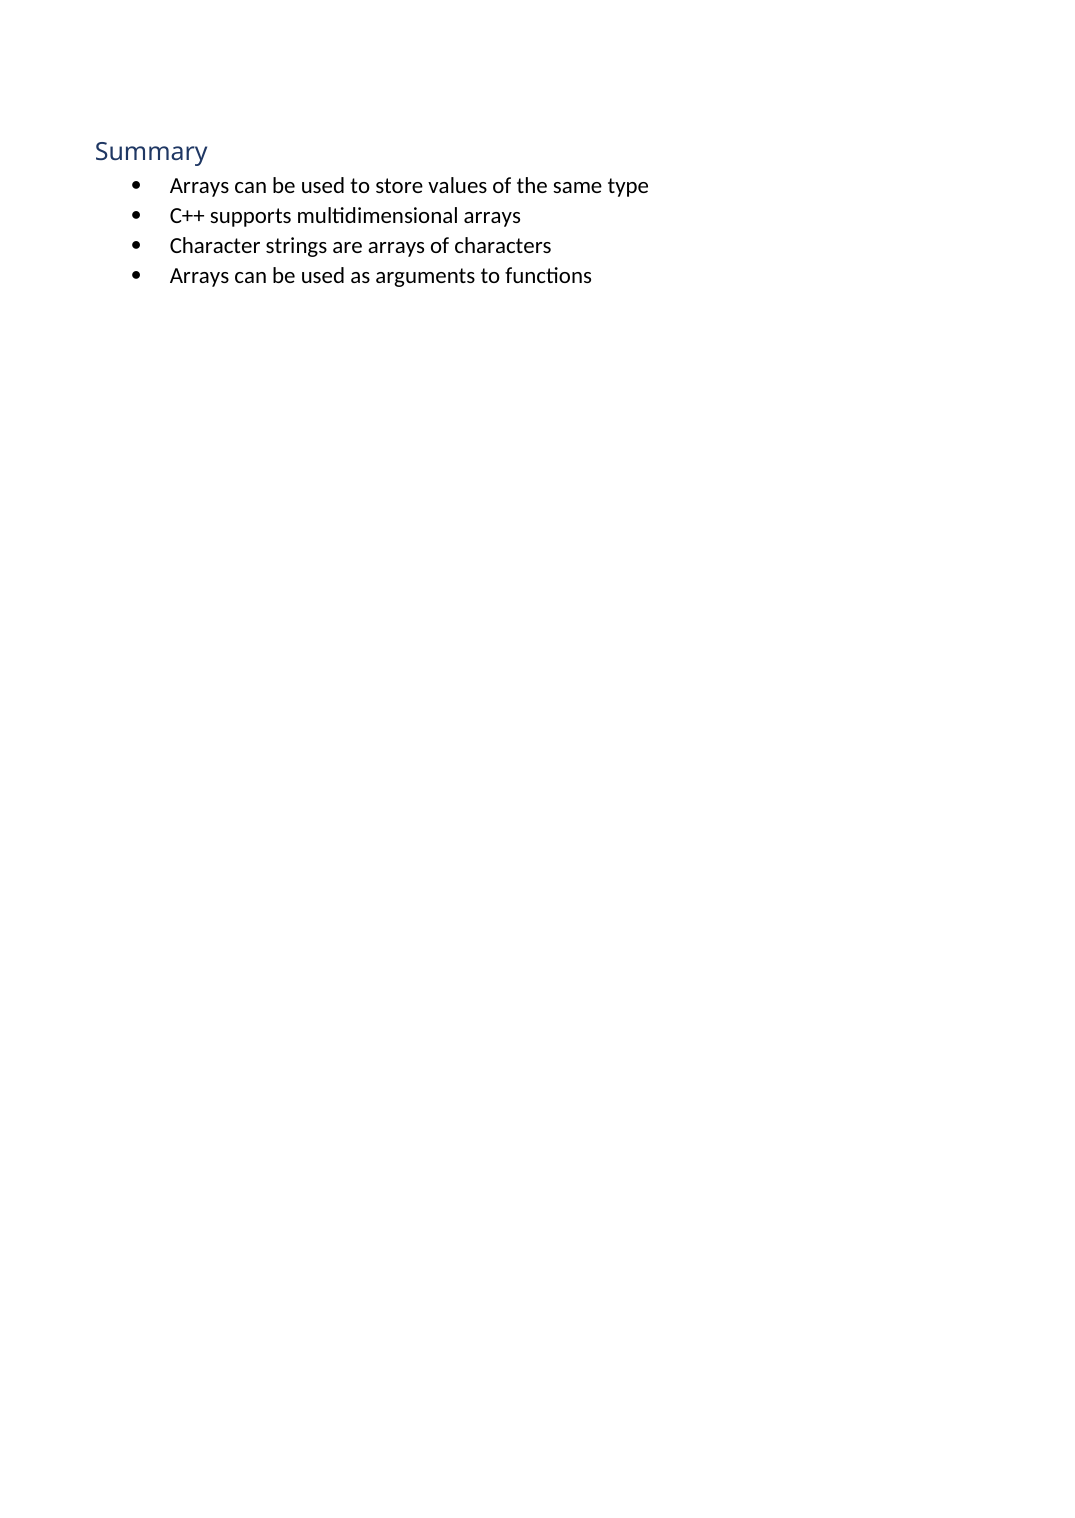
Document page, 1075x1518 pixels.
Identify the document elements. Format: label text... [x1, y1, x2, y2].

list C++ supports multidimensional arrays [132, 201, 980, 229]
subtitle Summary [94, 134, 980, 168]
list Arrays can be used to store values of the same type [132, 171, 980, 199]
list Character strings are arrays of characters [132, 231, 980, 259]
list Arrays can be used as arguments to functions [132, 261, 980, 289]
